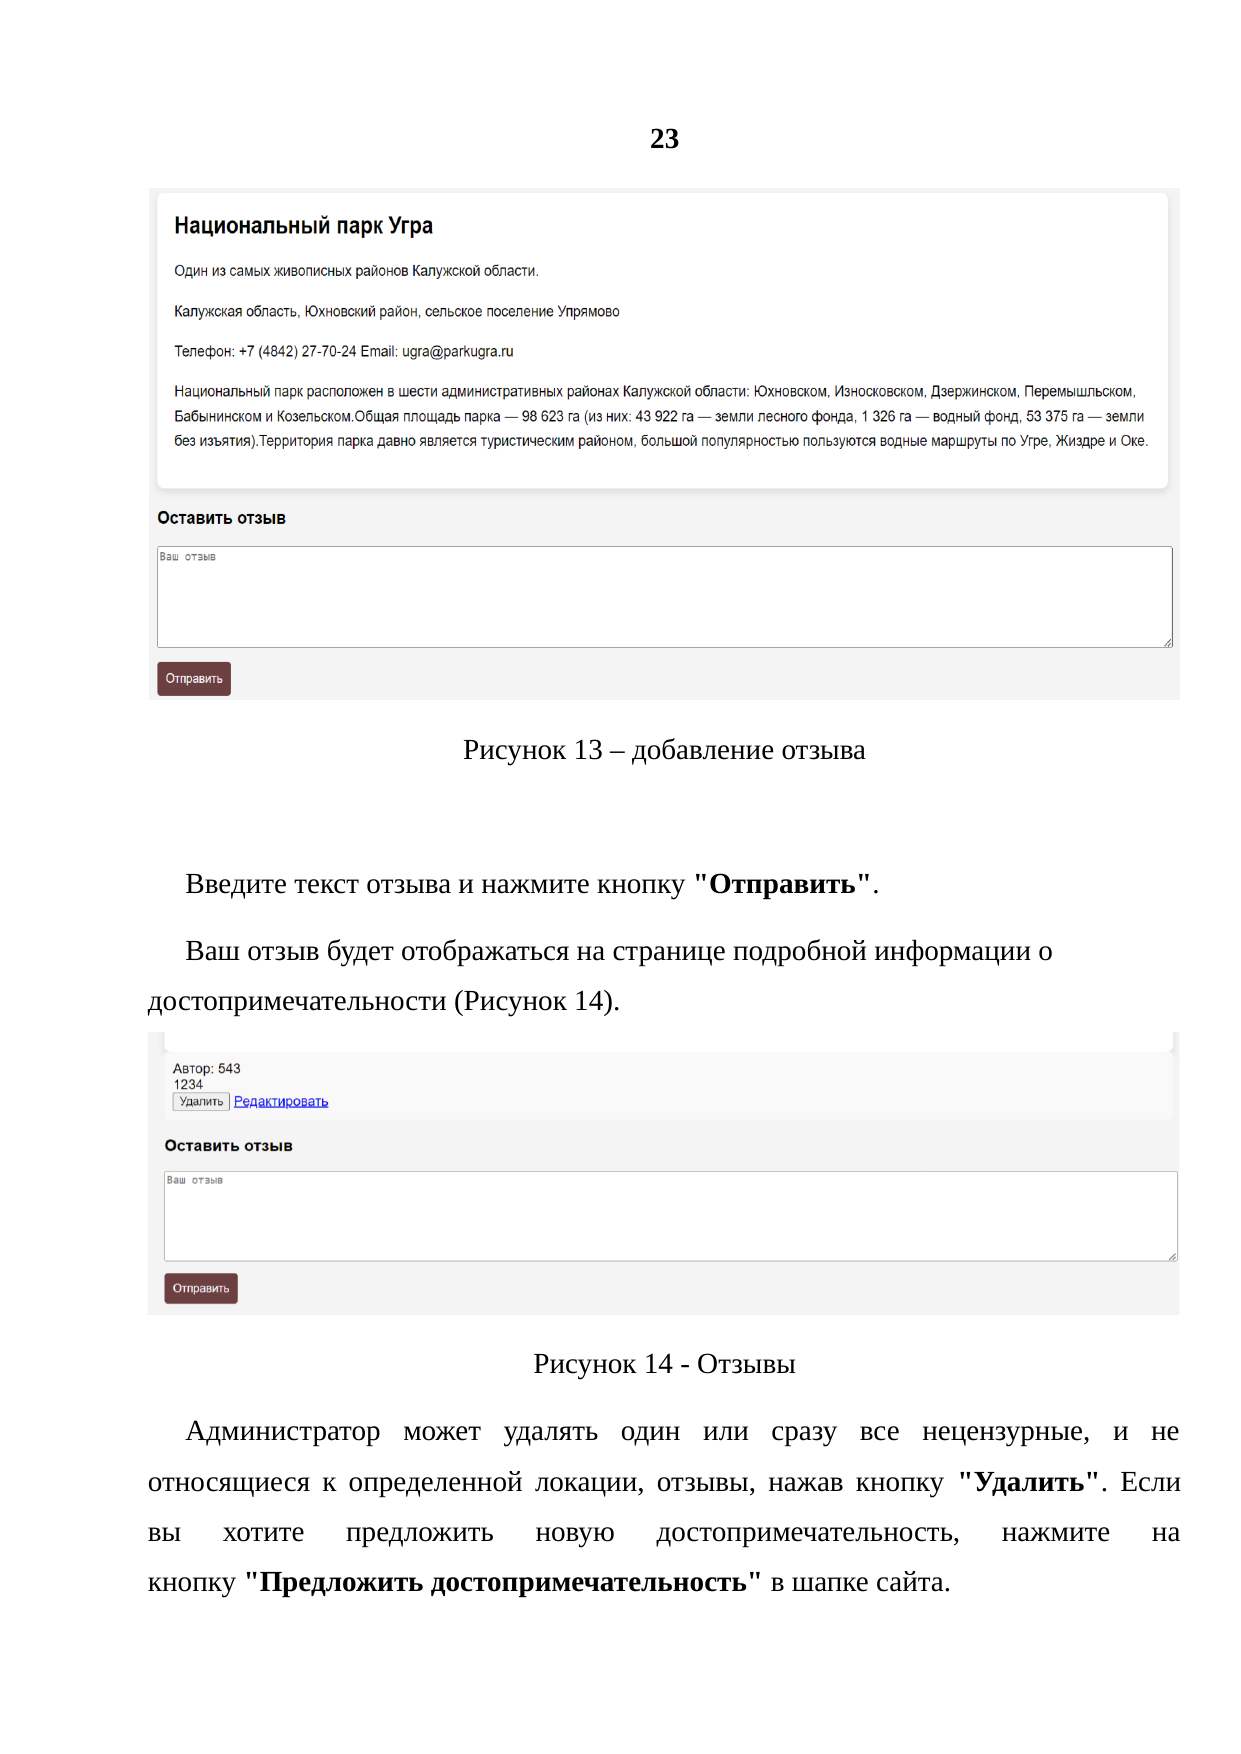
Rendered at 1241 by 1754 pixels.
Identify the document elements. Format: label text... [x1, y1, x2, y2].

text Администратор может удалять один или сразу все нецензурные, и не относящиеся к определенной локации, отзывы, нажав кнопку "Удалить". Если вы хотите предложить новую достопримечательность, нажмите на кнопку "Предложить достопримечательность" в шапке сайта. [148, 1413, 1181, 1598]
text Введите текст отзыва и нажмите кнопку "Отправить". [148, 866, 1181, 899]
text 23 [148, 122, 1181, 155]
text Рисунок 14 - Отзывы [148, 1347, 1181, 1380]
picture [147, 1032, 1180, 1315]
text Рисунок 13 – добавление отзыва [148, 732, 1181, 766]
picture [148, 188, 1181, 700]
